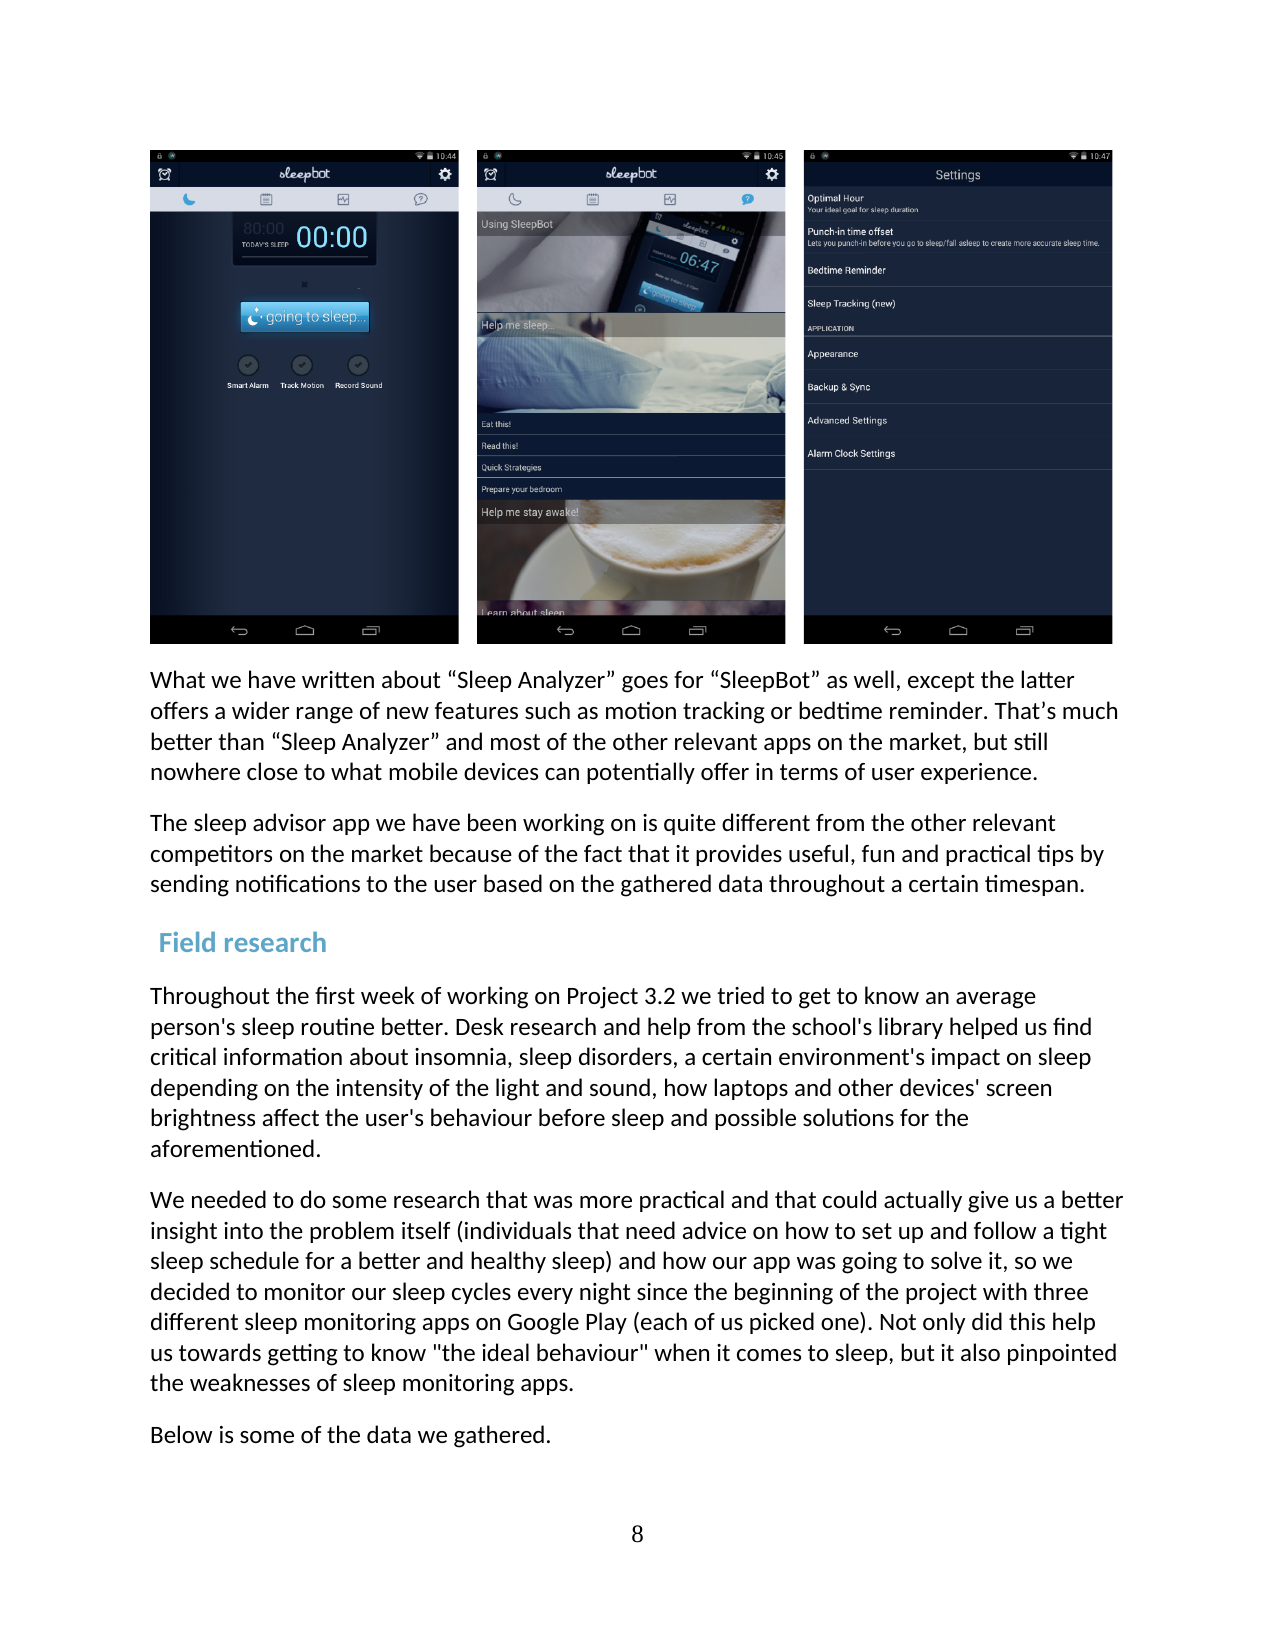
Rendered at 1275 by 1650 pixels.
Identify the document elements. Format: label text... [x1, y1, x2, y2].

picture [477, 150, 786, 644]
text The sleep advisor app we have been working on is quite different from the other relevant competitors on the market because of the fact that it provides useful, fun and practical tips by sending notifications to the user based on the gathered data throughout a certain timespan. [150, 807, 1125, 899]
picture [803, 150, 1113, 644]
text Below is some of the data we gathered. [150, 1419, 1125, 1449]
text What we have written about “Sleep Analyzer” goes for “SleepBot” as well, except the latter offers a wider range of new features such as motion tracking or bedtime reminder. That’s much better than “Sleep Analyzer” and most of the other relevant apps on the market, but still nowhere close to what mobile devices can potentially offer in terms of user experience. [150, 664, 1125, 787]
text Throughout the first week of working on Project 3.2 we tried to get to know an average person's sleep routine better. Desk research and help from the school's library helped us find critical information about insomnia, sleep disorders, a certain environment's impact on sleep depending on the intensity of the light and sound, how laptops and other devices' screen brightness affect the user's behaviour before sleep and possible solutions for the aforementioned. [150, 981, 1125, 1164]
picture [150, 150, 459, 644]
subtitle Field research [150, 924, 1125, 960]
text We needed to do some research that was more practical and that could actually give us a better insight into the problem itself (individuals that need advice on how to set up and follow a tight sleep schedule for a better and healthy sleep) and how our app was going to solve it, so we decided to monitor our sleep cycles every night since the beginning of the project with three different sleep monitoring apps on Google Play (each of us picked one). Not only did this help us towards getting to know "the ideal behaviour" when it comes to sleep, but it also pinpointed the weaknesses of sleep monitoring apps. [150, 1184, 1125, 1398]
